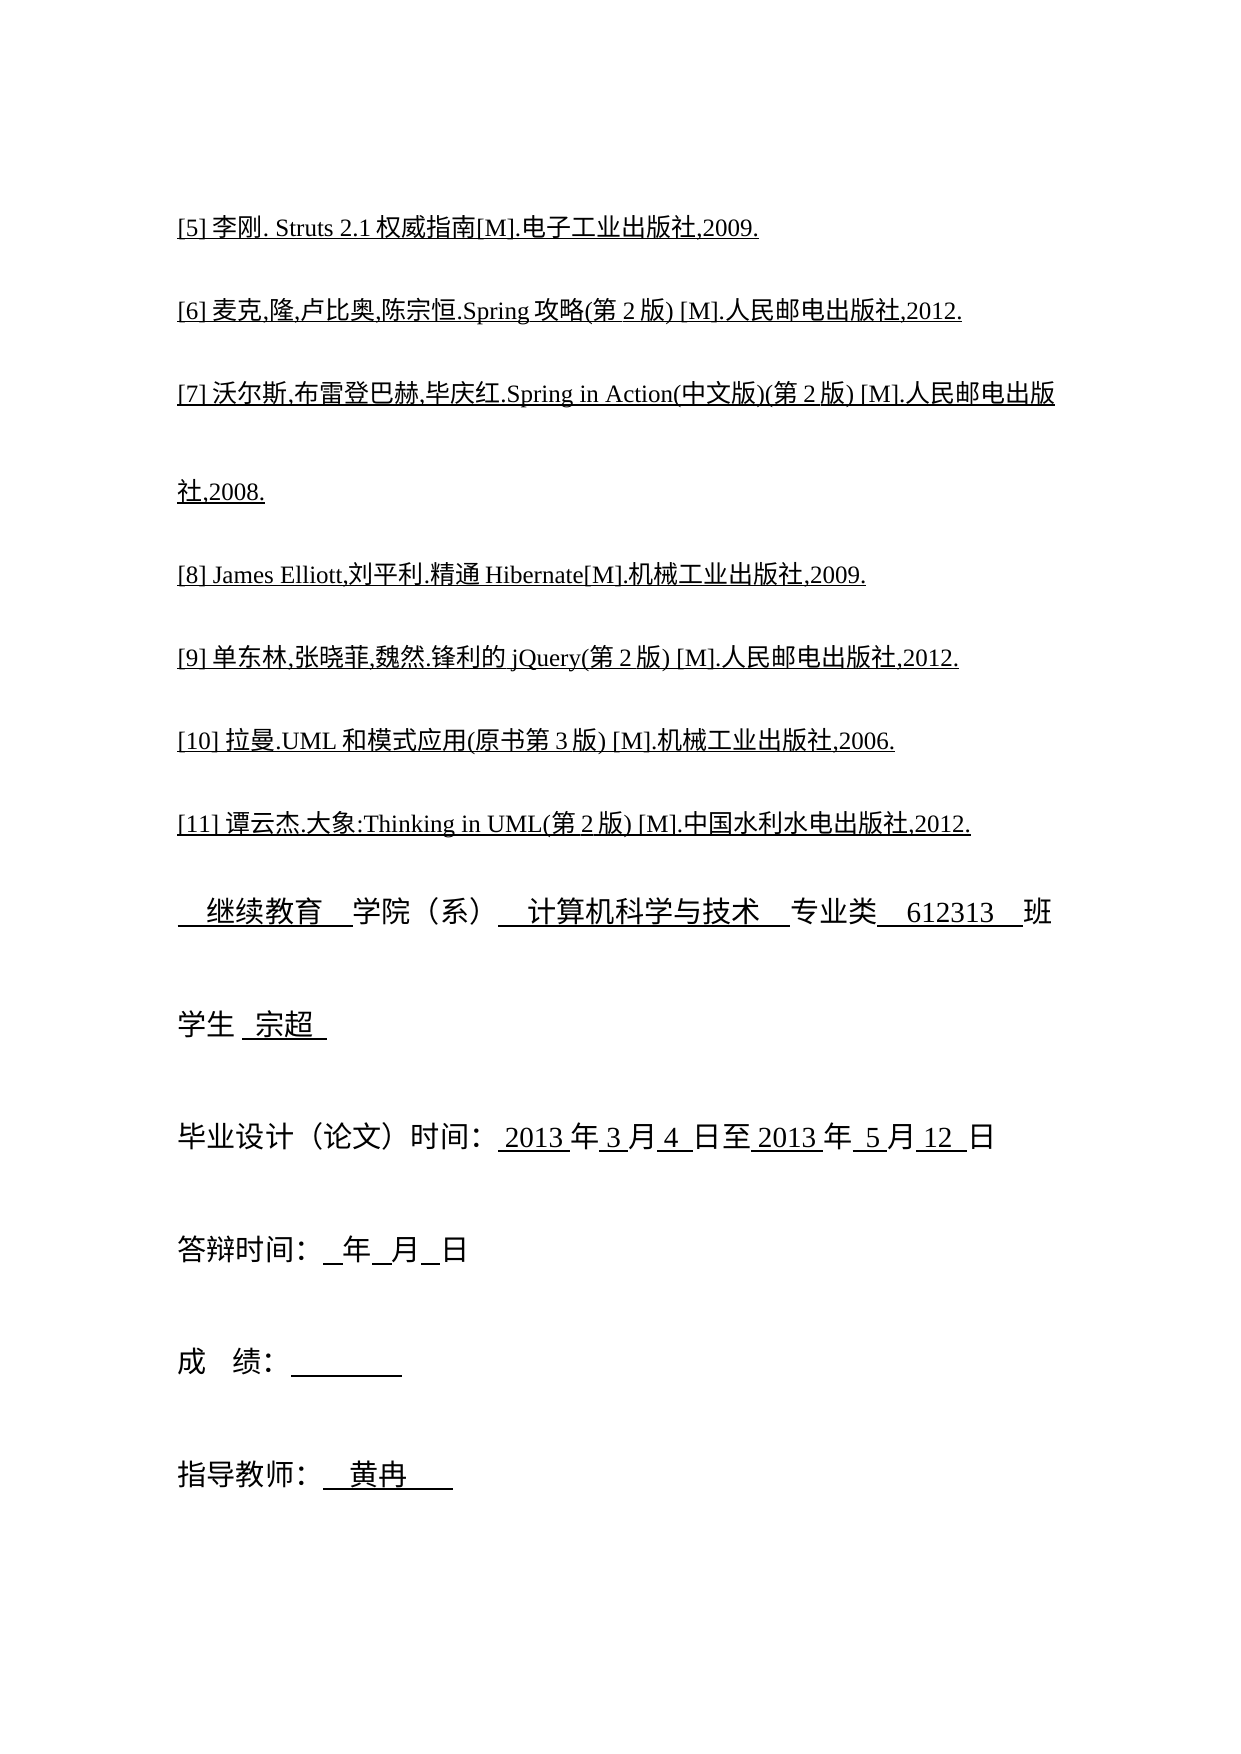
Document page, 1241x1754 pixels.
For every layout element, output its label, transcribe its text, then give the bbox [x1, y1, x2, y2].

text [7] 沃尔斯,布雷登巴赫,毕庆红.Spring in Action(中文版)(第2版) [M].人民邮电出版社,2008. [177, 359, 1122, 522]
text [10] 拉曼.UML和模式应用(原书第3版) [M].机械工业出版社,2006. [177, 706, 1122, 771]
text 学生 宗超 [177, 990, 1122, 1055]
text 成 绩： [177, 1327, 1122, 1392]
text 毕业设计（论文）时间： 2013 年 3 月 4 日至 2013 年 5 月 12 日 [177, 1102, 1122, 1167]
text [5] 李刚. Struts 2.1权威指南[M].电子工业出版社,2009. [177, 193, 1122, 258]
text 答辩时间： 年 月 日 [177, 1215, 1122, 1280]
text [8] James Elliott,刘平利.精通Hibernate[M].机械工业出版社,2009. [177, 540, 1122, 605]
text [11] 谭云杰.大象:Thinking in UML(第2版) [M].中国水利水电出版社,2012. [177, 789, 1122, 854]
text 指导教师： 黄冉 [177, 1440, 1122, 1505]
text [9] 单东林,张晓菲,魏然.锋利的jQuery(第2版) [M].人民邮电出版社,2012. [177, 623, 1122, 688]
text 继续教育 学院（系） 计算机科学与技术 专业类 612313 班 [177, 877, 1122, 942]
text [6] 麦克,隆,卢比奥,陈宗恒.Spring攻略(第2版) [M].人民邮电出版社,2012. [177, 276, 1122, 341]
